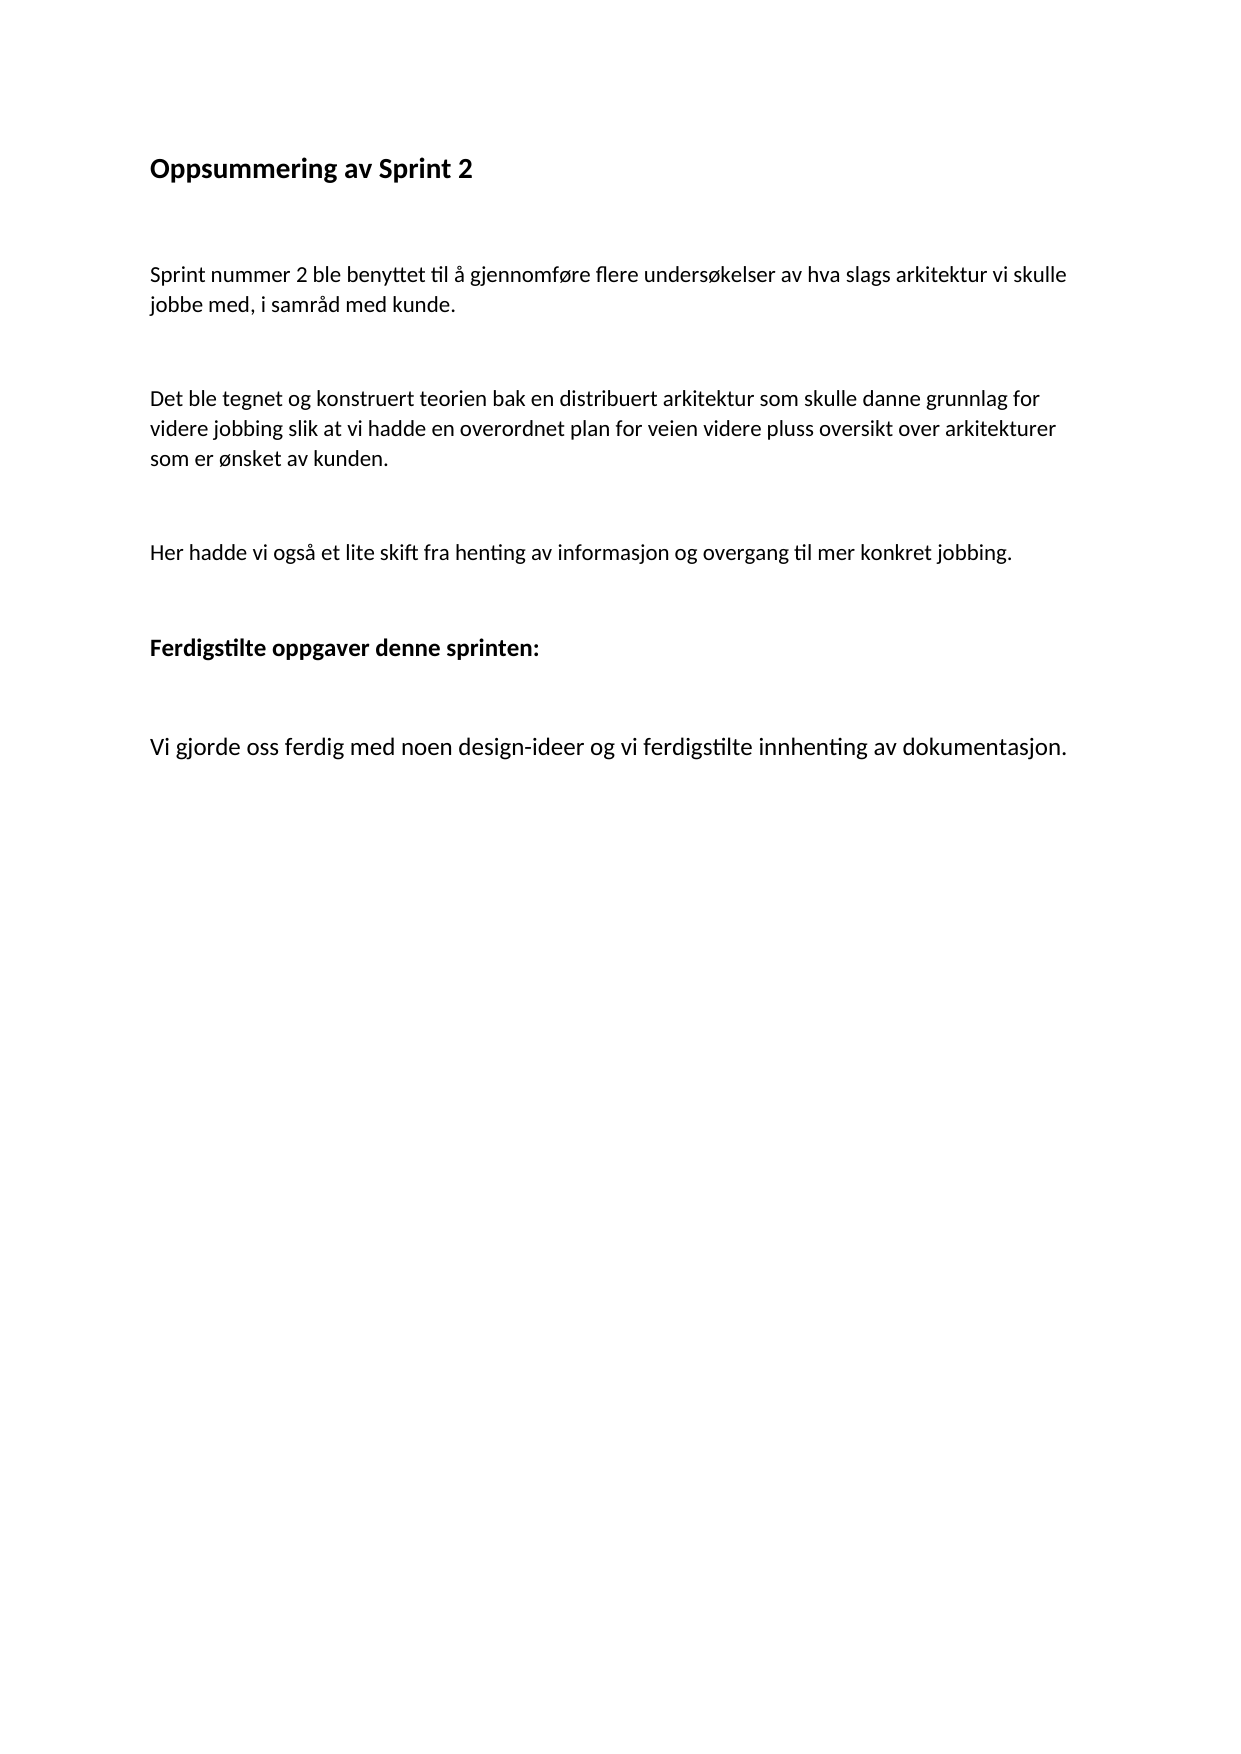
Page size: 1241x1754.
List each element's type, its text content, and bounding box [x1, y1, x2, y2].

text Vi gjorde oss ferdig med noen design-ideer og vi ferdigstilte innhenting av dokumentasjon. [150, 731, 1090, 762]
text Ferdigstilte oppgaver denne sprinten: [150, 632, 1090, 663]
text Det ble tegnet og konstruert teorien bak en distribuert arkitektur som skulle danne grunnlag for videre jobbing slik at vi hadde en overordnet plan for veien videre pluss oversikt over arkitekturer som er ønsket av kunden. [150, 384, 1090, 473]
text Sprint nummer 2 ble benyttet til å gjennomføre flere undersøkelser av hva slags arkitektur vi skulle jobbe med, i samråd med kunde. [150, 260, 1090, 318]
text Oppsummering av Sprint 2 [150, 150, 1090, 186]
text Her hadde vi også et lite skift fra henting av informasjon og overgang til mer konkret jobbing. [150, 538, 1090, 566]
